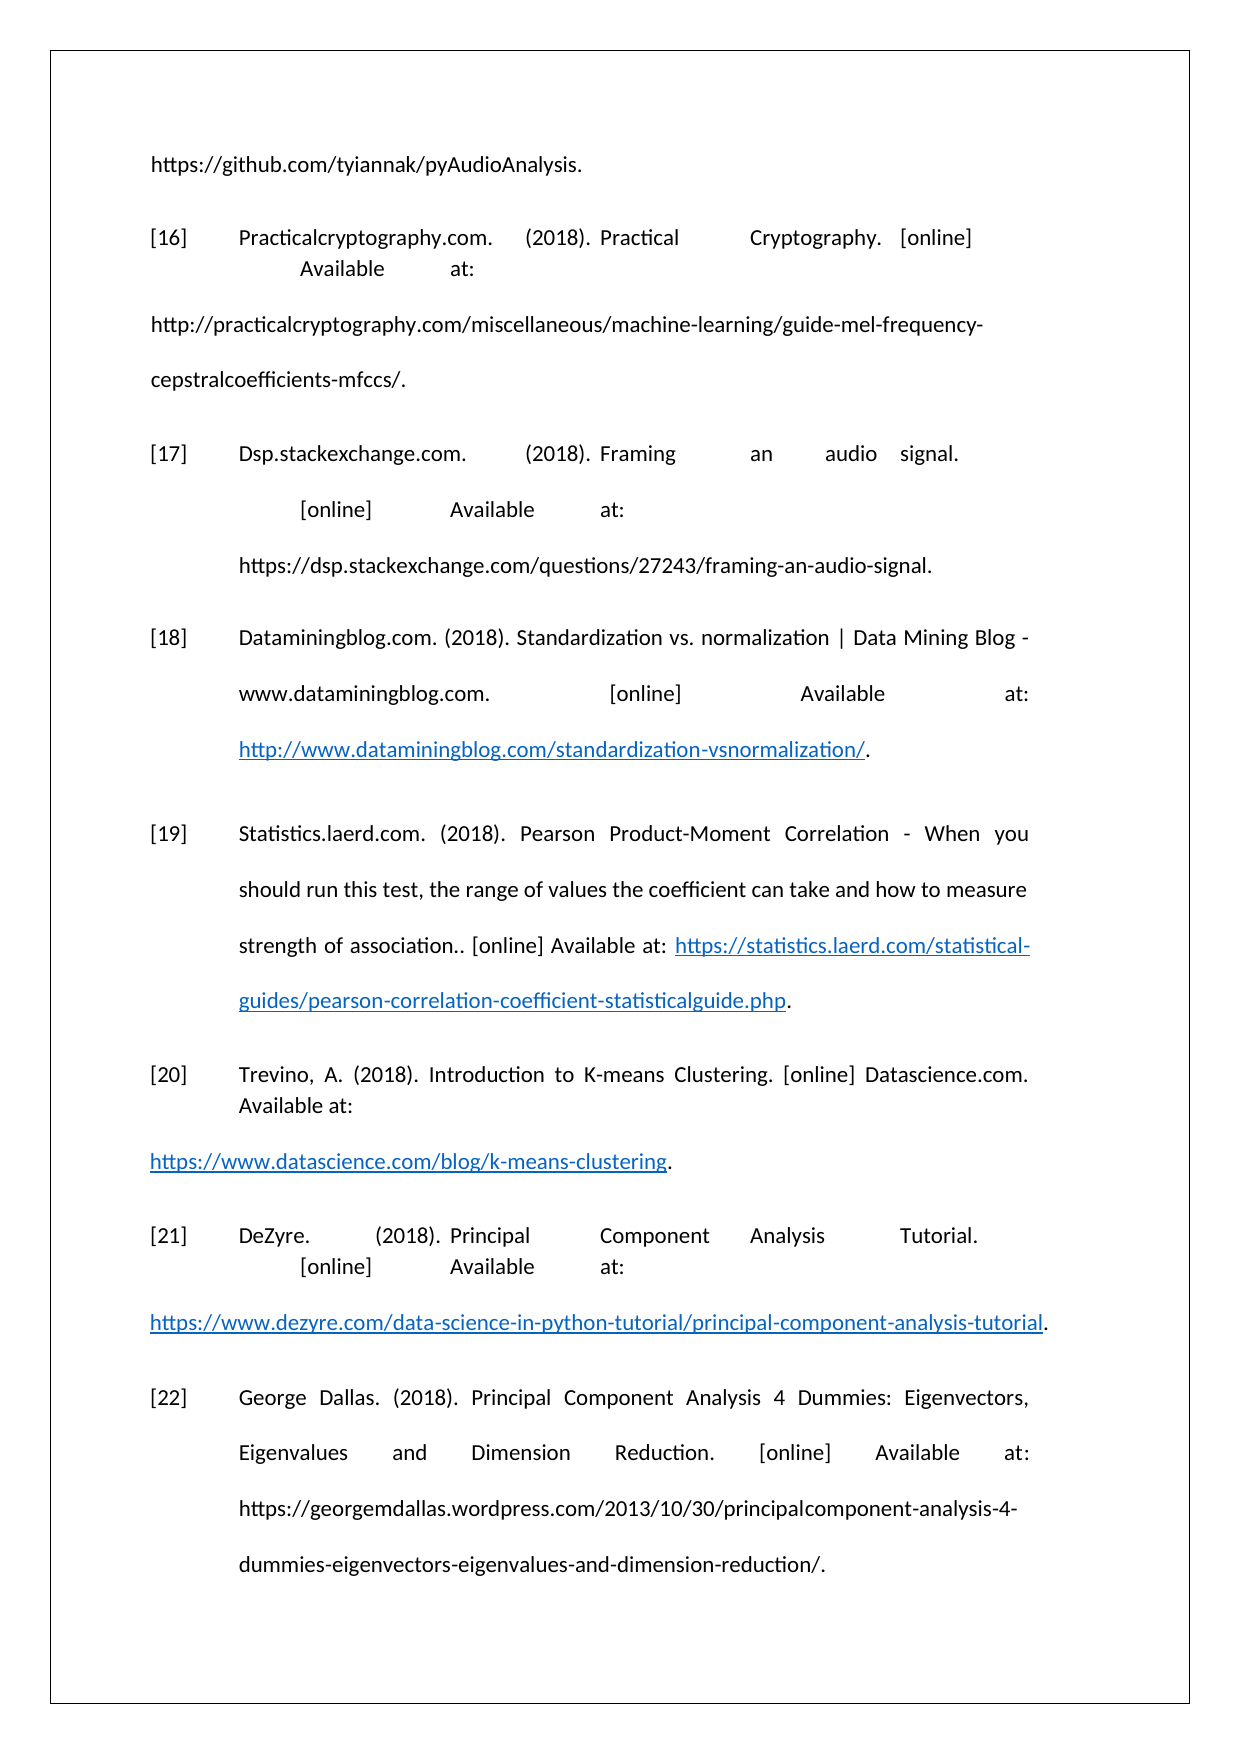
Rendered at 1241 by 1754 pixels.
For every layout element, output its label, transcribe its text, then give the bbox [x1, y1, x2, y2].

list Practicalcryptography.com. (2018). Practical Cryptography. [online] Available at: [150, 223, 1030, 282]
text https://www.datascience.com/blog/k-means-clustering. [149, 1147, 1090, 1175]
list George Dallas. (2018). Principal Component Analysis 4 Dummies: Eigenvectors, Eigenvalues and Dimension Reduction. [online] Available at: https://georgemdallas.wordpress.com/2013/10/30/principalcomponent-analysis-4-dummies-eigenvectors-eigenvalues-and-dimension-reduction/. [150, 1383, 1030, 1578]
list Trevino, A. (2018). Introduction to K-means Clustering. [online] Datascience.com. Available at: [150, 1061, 1030, 1119]
list Dataminingblog.com. (2018). Standardization vs. normalization | Data Mining Blog - www.dataminingblog.com. [online] Available at: http://www.dataminingblog.com/standardization-vsnormalization/. [150, 623, 1030, 763]
list Statistics.laerd.com. (2018). Pearson Product-Moment Correlation - When you should run this test, the range of values the coefficient can take and how to measure strength of association.. [online] Available at: https://statistics.laerd.com/statistical-guides/pearson-correlation-coefficient-statisticalguide.php. [150, 819, 1030, 1014]
text https://github.com/tyiannak/pyAudioAnalysis. [151, 150, 1030, 178]
text http://practicalcryptography.com/miscellaneous/machine-learning/guide-mel-frequency-cepstralcoefficients-mfccs/. [151, 310, 1030, 394]
text https://www.dezyre.com/data-science-in-python-tutorial/principal-component-analysis-tutorial. [149, 1308, 1090, 1336]
list Dsp.stackexchange.com. (2018). Framing an audio signal. [online] Available at: https://dsp.stackexchange.com/questions/27243/framing-an-audio-signal. [150, 439, 1030, 579]
list DeZyre. (2018). Principal Component Analysis Tutorial. [online] Available at: [150, 1222, 1030, 1280]
